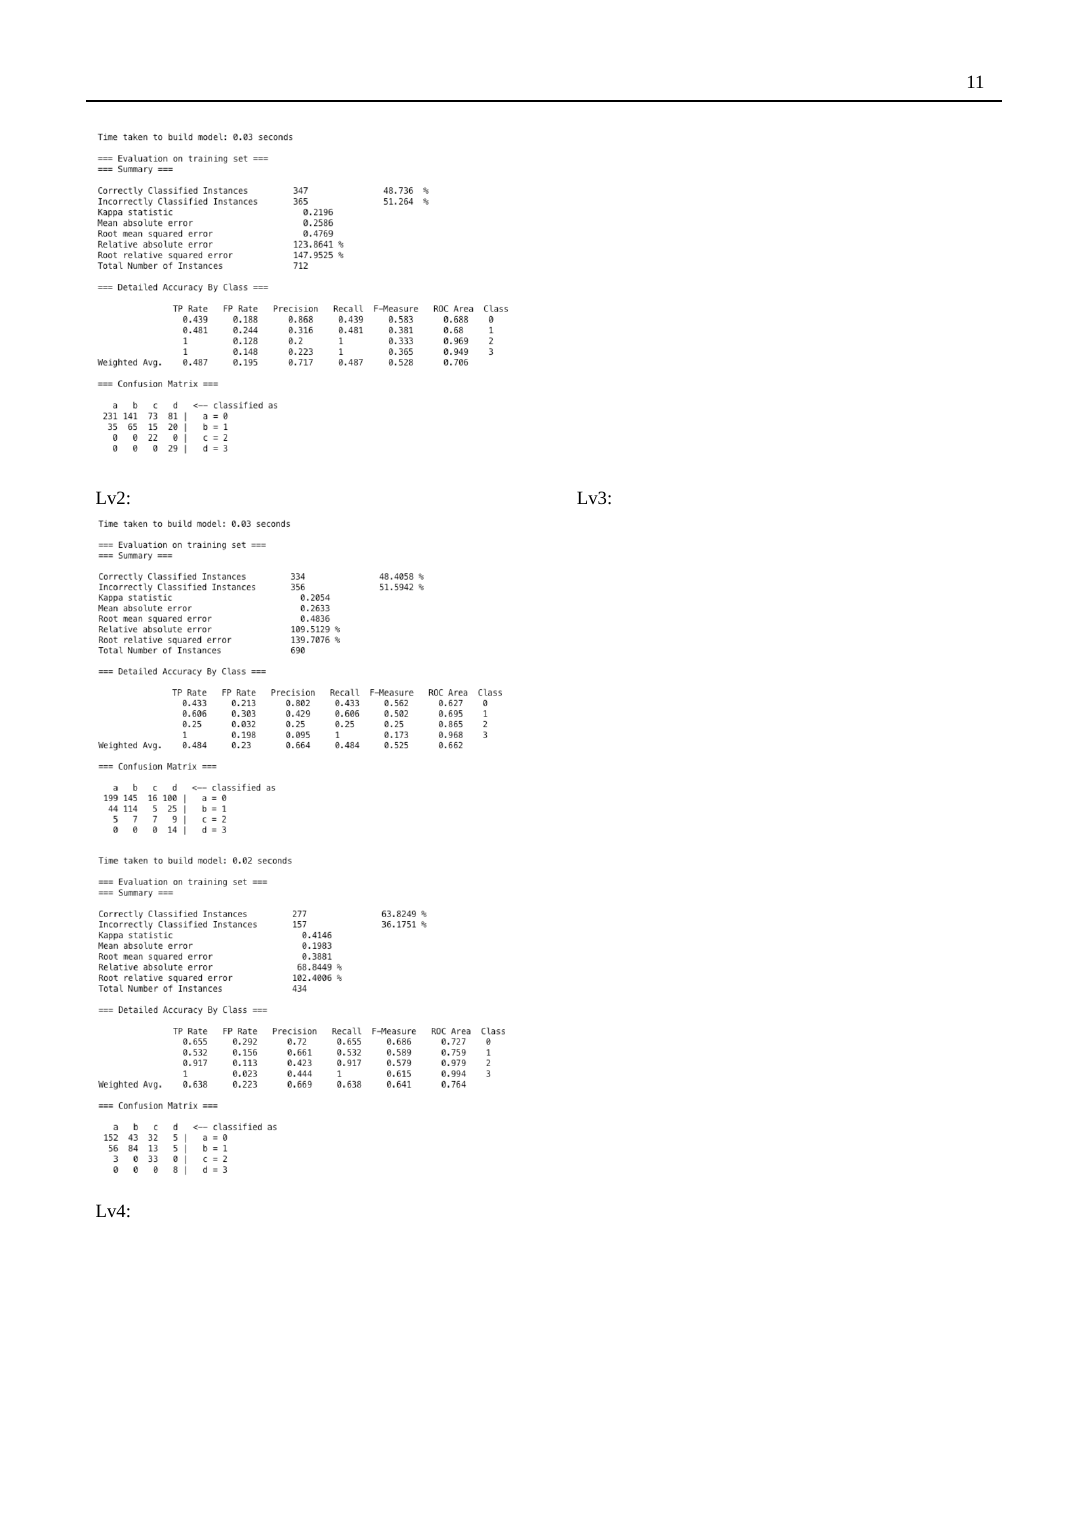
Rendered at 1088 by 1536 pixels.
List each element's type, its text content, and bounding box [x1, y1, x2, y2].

picture [95, 849, 519, 1186]
picture [95, 513, 517, 839]
text Lv4: [95, 1196, 992, 1225]
picture [95, 126, 517, 462]
text Lv2: Lv3: [95, 483, 992, 513]
